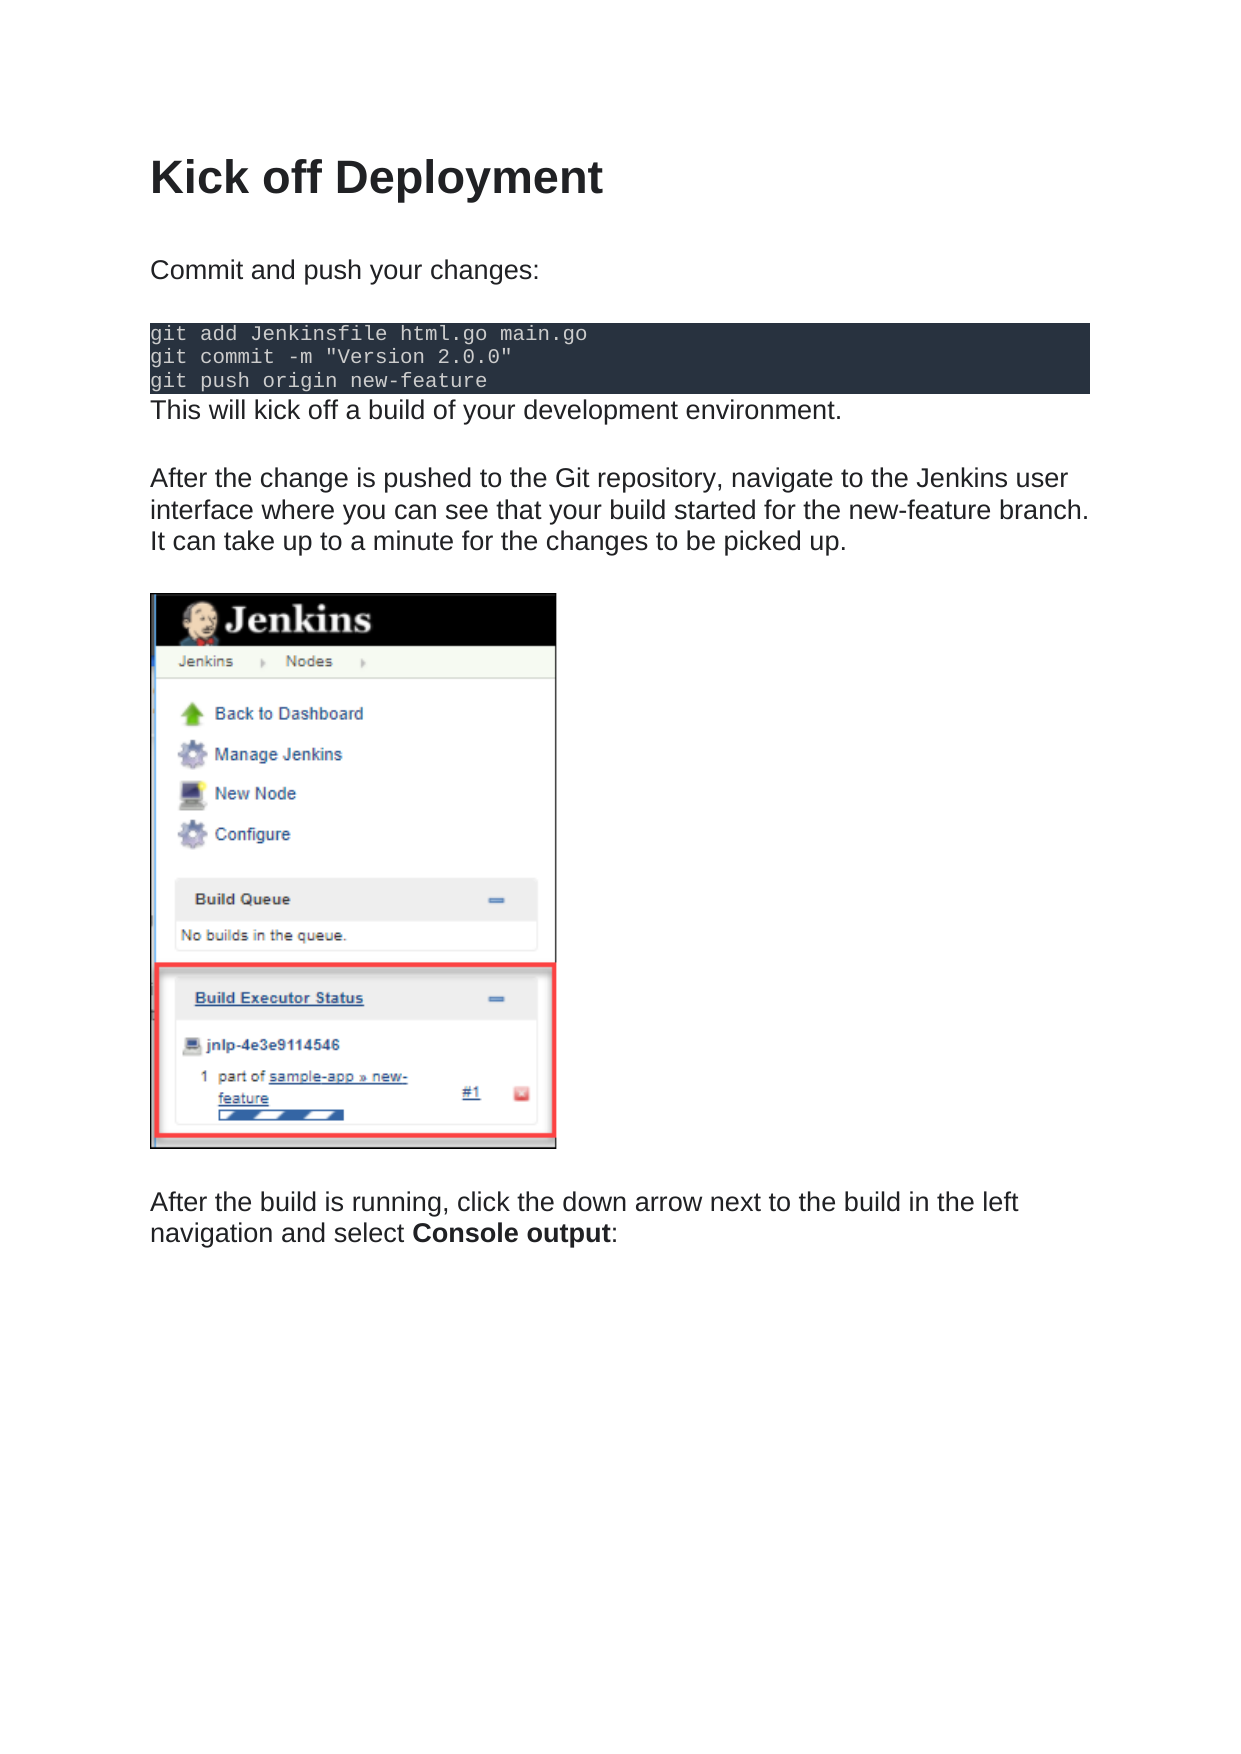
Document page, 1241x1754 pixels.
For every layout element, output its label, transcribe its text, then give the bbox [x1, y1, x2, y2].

text Kick off Deployment [150, 150, 1090, 204]
text git commit -m "Version 2.0.0" [150, 346, 1090, 370]
text After the build is running, click the down arrow next to the build in the left navigation and select Console output: [150, 1186, 1090, 1249]
picture [150, 593, 557, 1149]
text git push origin new-feature [150, 370, 1090, 394]
text git add Jenkinsfile html.go main.go [150, 323, 1090, 346]
text Commit and push your changes: [150, 254, 1090, 285]
text After the change is pushed to the Git repository, navigate to the Jenkins user interface where you can see that your build started for the new-feature branch. It can take up to a minute for the changes to be picked up. [150, 462, 1090, 556]
text This will kick off a build of your development environment. [150, 394, 1090, 425]
